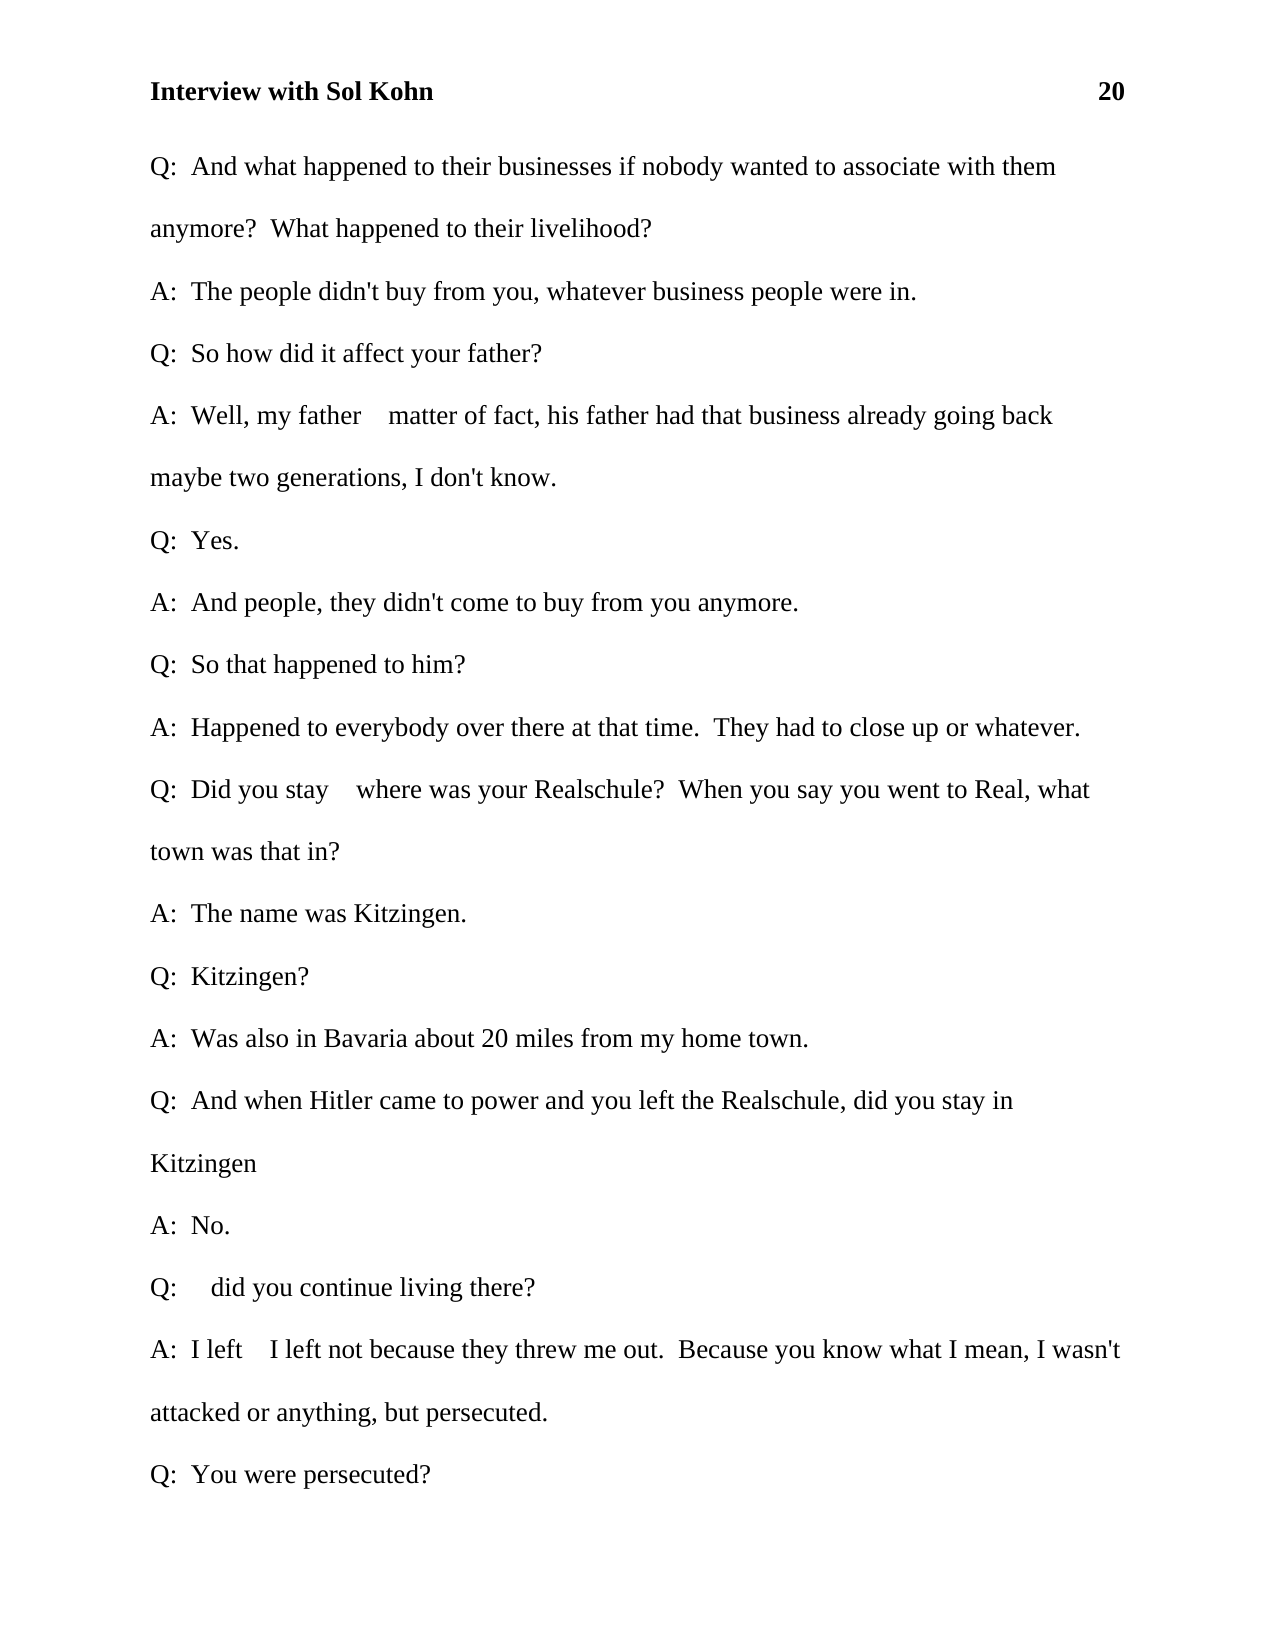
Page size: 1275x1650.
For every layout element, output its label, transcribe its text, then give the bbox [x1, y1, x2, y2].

text Q: Did you stay where was your Realschule? When you say you went to Real, what town was that in? [150, 773, 1125, 866]
text A: Happened to everybody over there at that time. They had to close up or whatever. [150, 711, 1125, 742]
text Q: So how did it affect your father? [150, 337, 1125, 368]
text A: Was also in Bavaria about 20 miles from my home town. [150, 1022, 1125, 1053]
text Q: And when Hitler came to power and you left the Realschule, did you stay in Kitzingen [150, 1084, 1125, 1178]
text Q: You were persecuted? [150, 1458, 1125, 1489]
text Q: Kitzingen? [150, 960, 1125, 991]
text Q: And what happened to their businesses if nobody wanted to associate with them anymore? What happened to their livelihood? [150, 150, 1125, 243]
text Q: So that happened to him? [150, 648, 1125, 679]
text A: And people, they didn't come to buy from you anymore. [150, 586, 1125, 617]
text A: I left I left not because they threw me out. Because you know what I mean, I wasn't attacked or anything, but persecuted. [150, 1333, 1125, 1427]
text Q: Yes. [150, 524, 1125, 555]
text A: Well, my father matter of fact, his father had that business already going back maybe two generations, I don't know. [150, 399, 1125, 493]
text A: No. [150, 1209, 1125, 1240]
text Q: did you continue living there? [150, 1271, 1125, 1302]
text A: The people didn't buy from you, whatever business people were in. [150, 274, 1125, 306]
text A: The name was Kitzingen. [150, 897, 1125, 929]
